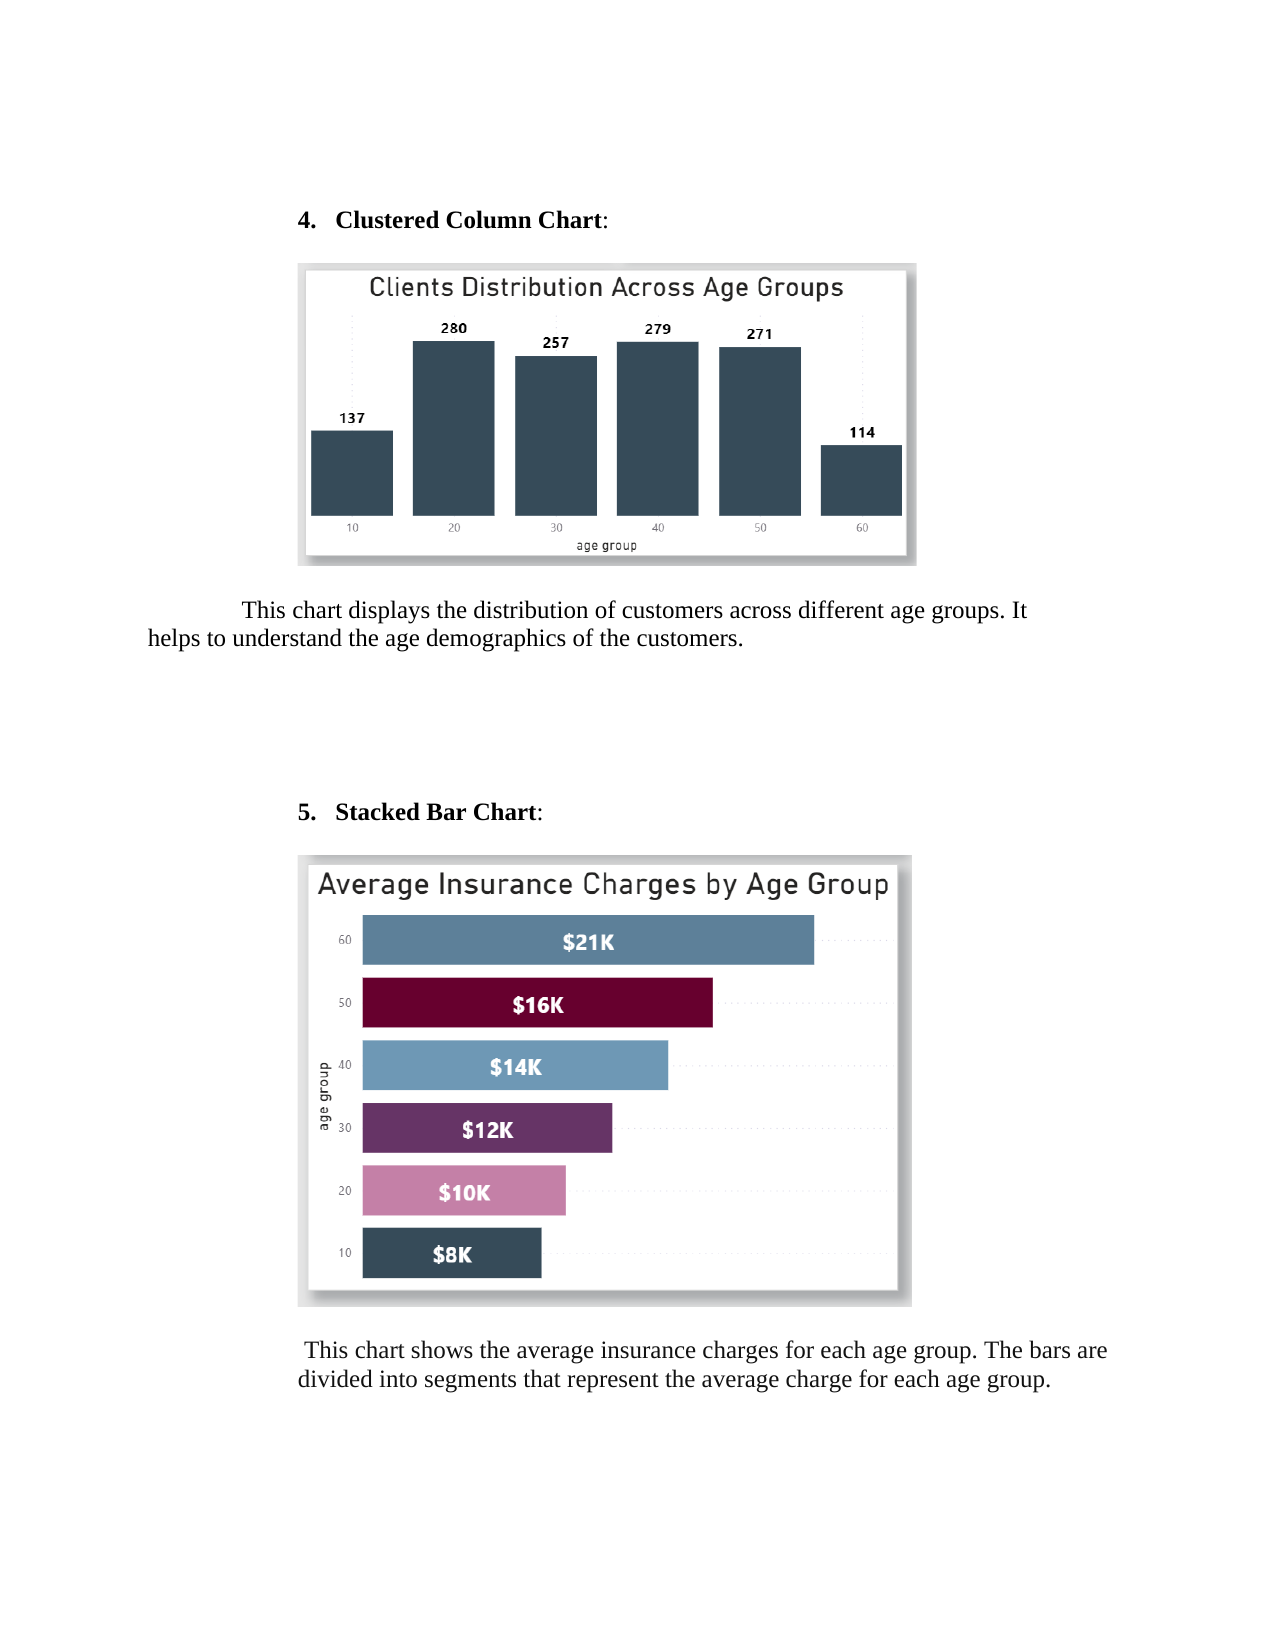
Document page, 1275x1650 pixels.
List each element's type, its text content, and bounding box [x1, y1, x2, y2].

list Stacked Bar Chart: [298, 797, 1127, 826]
picture [297, 855, 912, 1307]
list Clustered Column Chart: [298, 206, 1127, 234]
picture [297, 263, 917, 566]
text This chart displays the distribution of customers across different age groups. It helps to understand the age demographics of the customers. [148, 595, 1127, 652]
text This chart shows the average insurance charges for each age group. The bars are divided into segments that represent the average charge for each age group. [298, 1335, 1127, 1393]
